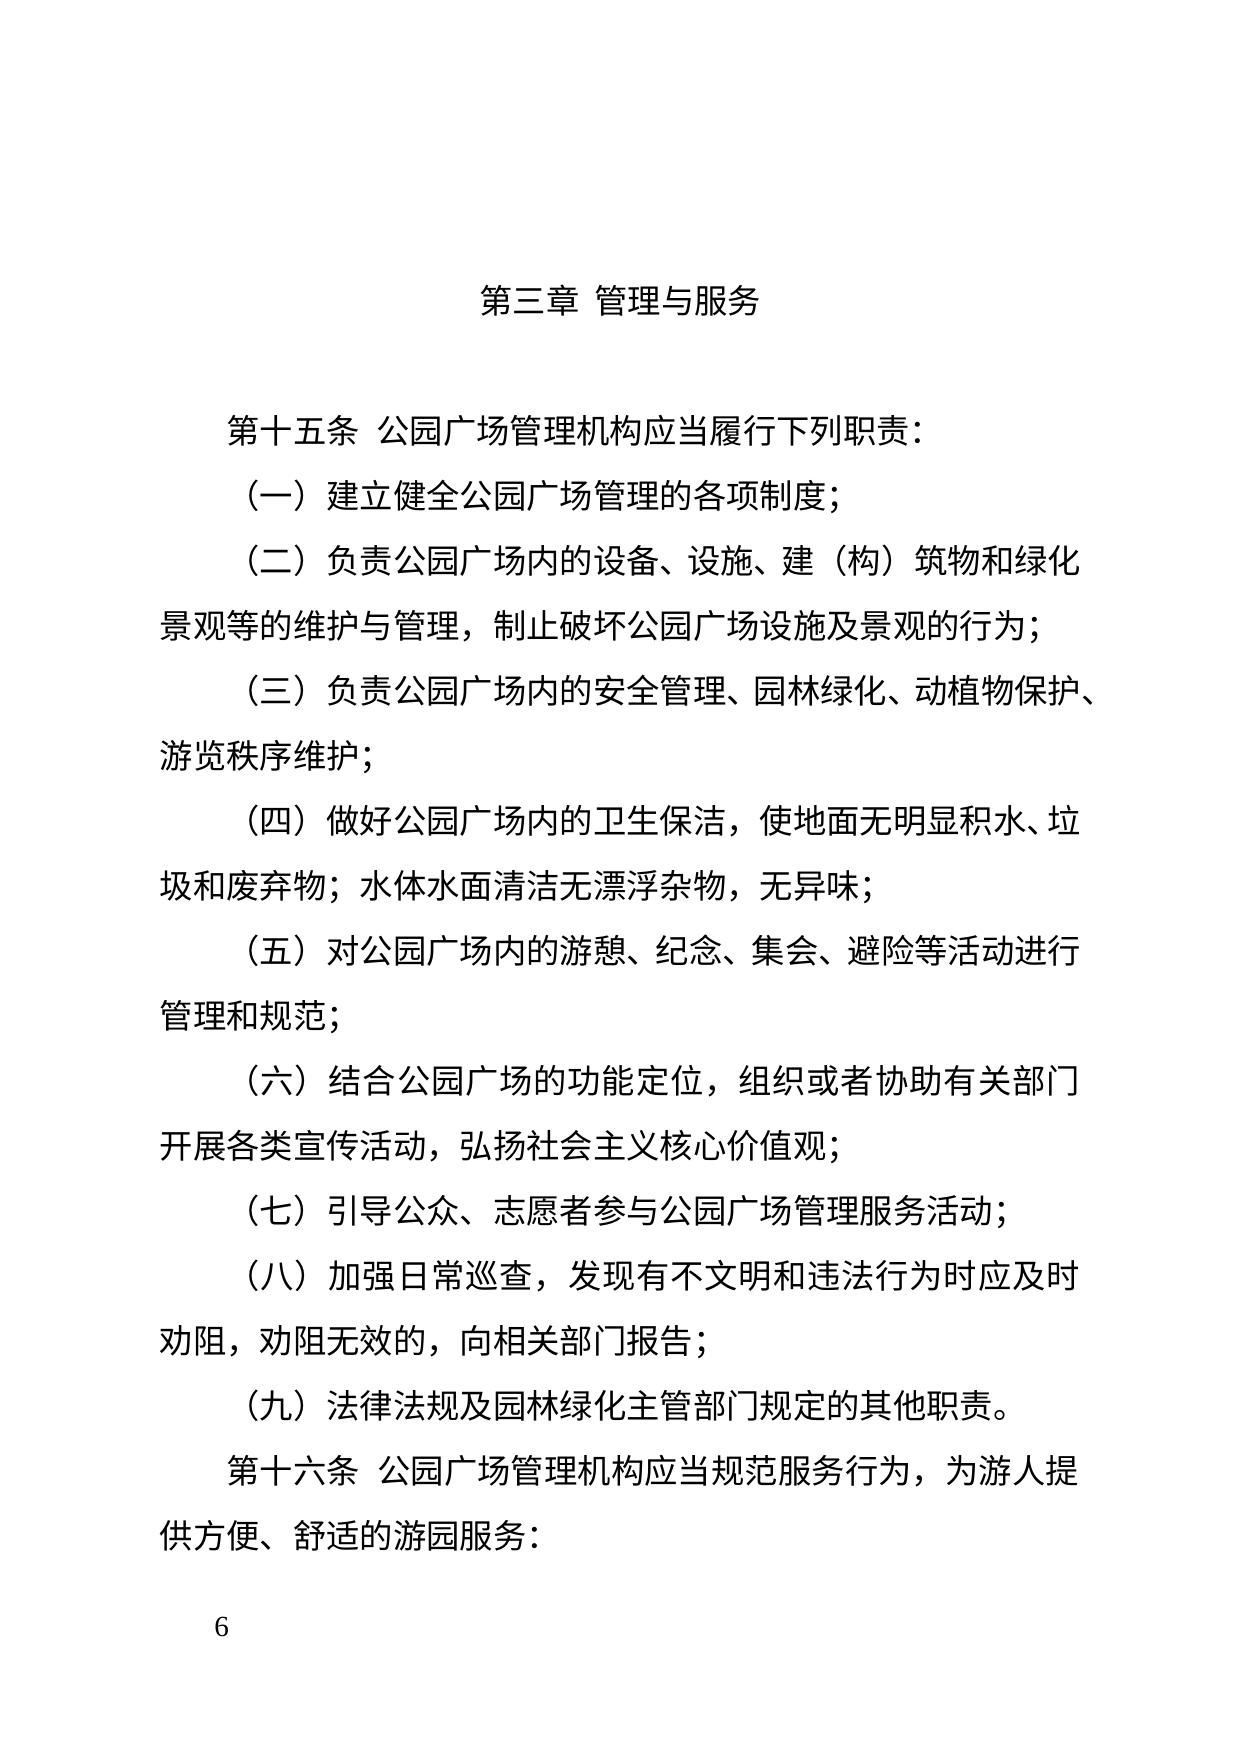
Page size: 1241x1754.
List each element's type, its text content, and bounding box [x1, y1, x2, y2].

text （五）对公园广场内的游憩、纪念、集会、避险等活动进行管理和规范； [159, 1047, 1081, 1177]
text （八）加强日常巡查，发现有不文明和违法行为时应及时劝阻，劝阻无效的，向相关部门报告； [159, 1372, 1081, 1502]
text （七）引导公众、志愿者参与公园广场管理服务活动； [159, 1307, 1081, 1372]
text （九）法律法规及园林绿化主管部门规定的其他职责。 [159, 1502, 1081, 1567]
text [159, 202, 1081, 332]
text （三）负责公园广场内的安全管理、园林绿化、动植物保护、游览秩序维护； [159, 787, 1081, 917]
text （一）建立健全公园广场管理的各项制度； [159, 592, 1081, 657]
text （四）做好公园广场内的卫生保洁，使地面无明显积水、垃圾和废弃物；水体水面清洁无漂浮杂物，无异味； [159, 917, 1081, 1047]
text （二）负责公园广场内的设备、设施、建（构）筑物和绿化景观等的维护与管理，制止破坏公园广场设施及景观的行为； [159, 657, 1081, 787]
text （六）结合公园广场的功能定位，组织或者协助有关部门开展各类宣传活动，弘扬社会主义核心价值观； [159, 1177, 1081, 1307]
text 第十五条 公园广场管理机构应当履行下列职责： [159, 527, 1081, 592]
text 第三章 管理与服务 [159, 397, 1081, 462]
